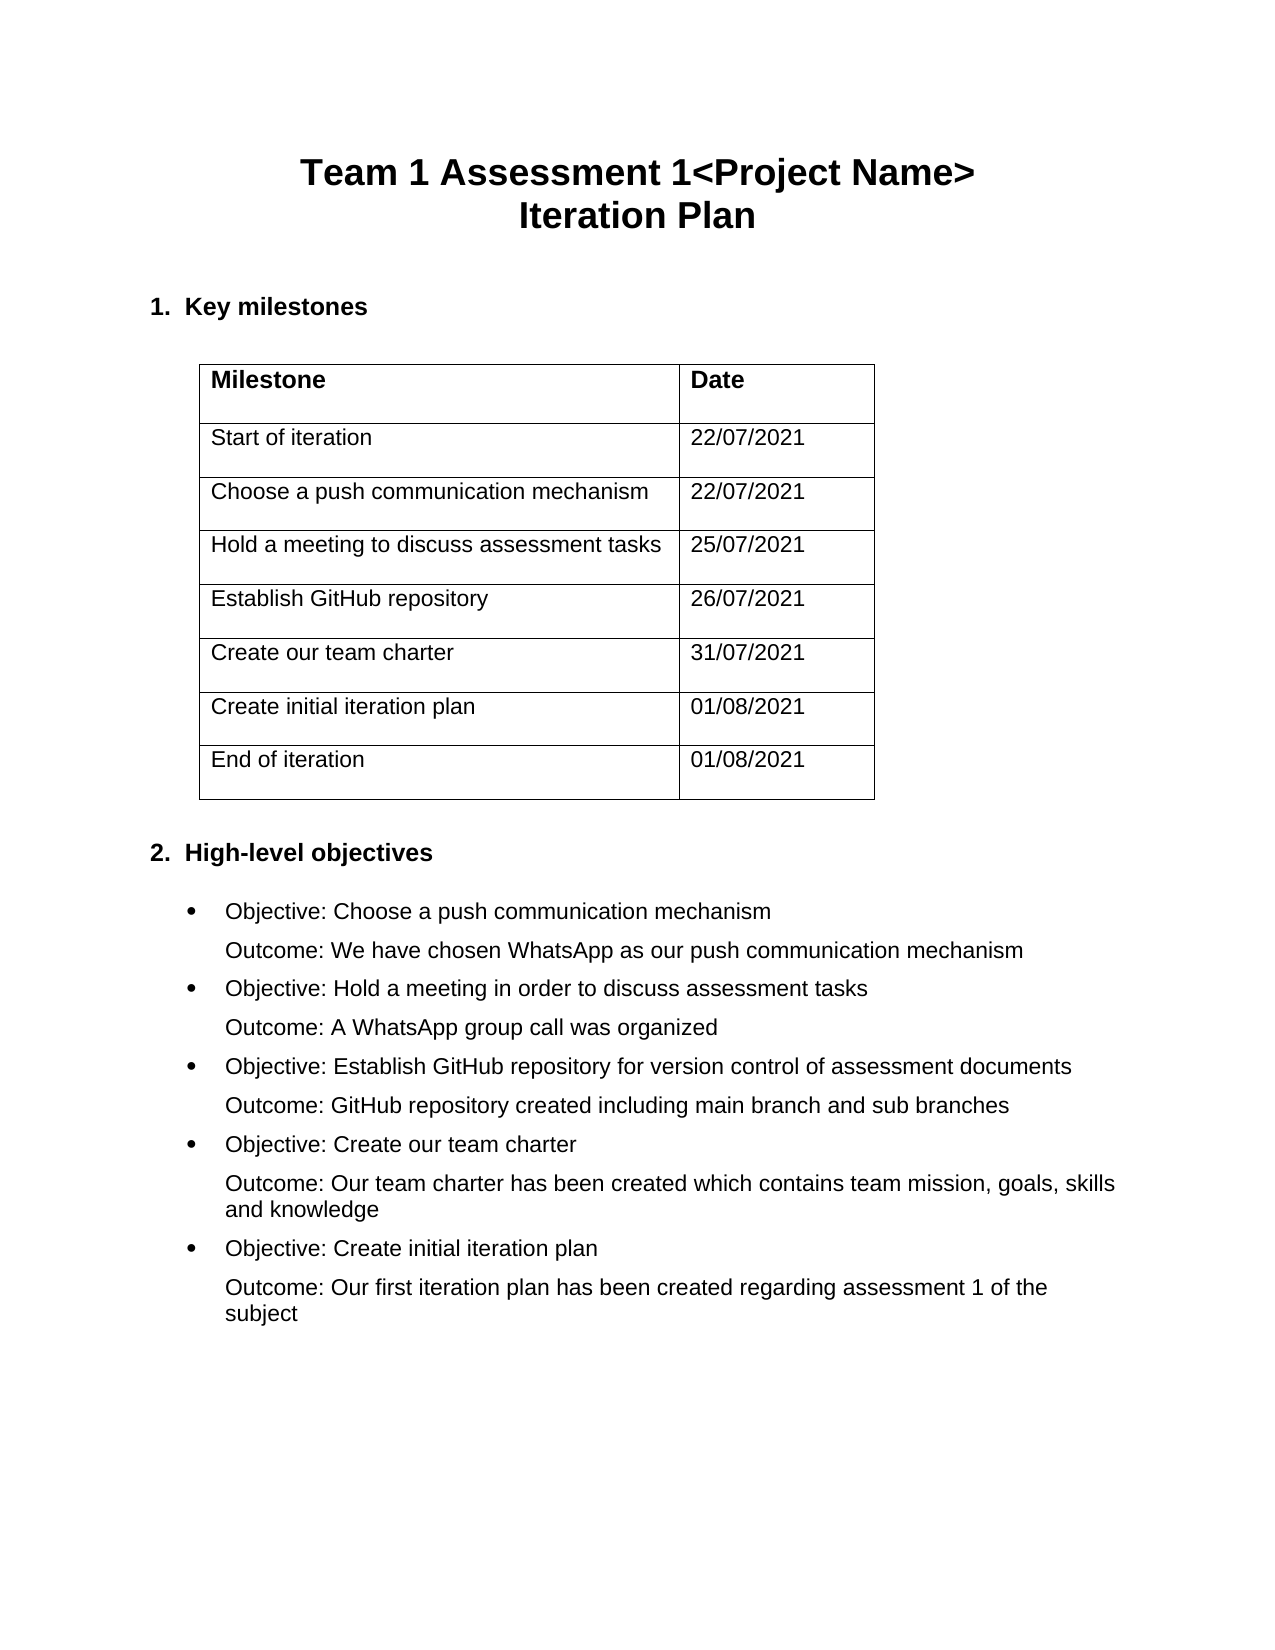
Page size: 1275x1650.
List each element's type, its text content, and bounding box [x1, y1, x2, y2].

table_cell 22/07/2021 [680, 424, 874, 477]
table_cell 01/08/2021 [680, 746, 874, 799]
table_cell 25/07/2021 [680, 531, 874, 584]
table_cell Start of iteration [200, 424, 679, 477]
list Objective: Create our team charter [187, 1131, 1125, 1157]
table_cell Hold a meeting to discuss assessment tasks [200, 531, 679, 584]
table_cell Create our team charter [200, 639, 679, 692]
table_header Milestone [200, 365, 679, 423]
subtitle 2. High-level objectives [150, 838, 1125, 866]
table_cell Establish GitHub repository [200, 585, 679, 638]
list Objective: Hold a meeting in order to discuss assessment tasks [187, 975, 1125, 1002]
text Outcome: Our first iteration plan has been created regarding assessment 1 of the subject [225, 1274, 1125, 1326]
text Outcome: A WhatsApp group call was organized [225, 1014, 1125, 1041]
list Objective: Establish GitHub repository for version control of assessment documents [187, 1053, 1125, 1079]
text Outcome: GitHub repository created including main branch and sub branches [225, 1092, 1125, 1118]
title Iteration Plan [150, 193, 1125, 236]
table_header Date [680, 365, 874, 423]
table_cell 22/07/2021 [680, 478, 874, 530]
table_cell Choose a push communication mechanism [200, 478, 679, 530]
table_cell End of iteration [200, 746, 679, 799]
text Outcome: Our team charter has been created which contains team mission, goals, skills and knowledge [225, 1170, 1125, 1222]
table_cell Create initial iteration plan [200, 693, 679, 745]
subtitle 1. Key milestones [150, 292, 1125, 321]
text Outcome: We have chosen WhatsApp as our push communication mechanism [225, 937, 1125, 963]
table_cell 26/07/2021 [680, 585, 874, 638]
list Objective: Create initial iteration plan [187, 1235, 1125, 1261]
list Objective: Choose a push communication mechanism [187, 898, 1125, 924]
table_cell 31/07/2021 [680, 639, 874, 692]
table_cell 01/08/2021 [680, 693, 874, 745]
title Team 1 Assessment 1 [150, 150, 1125, 193]
